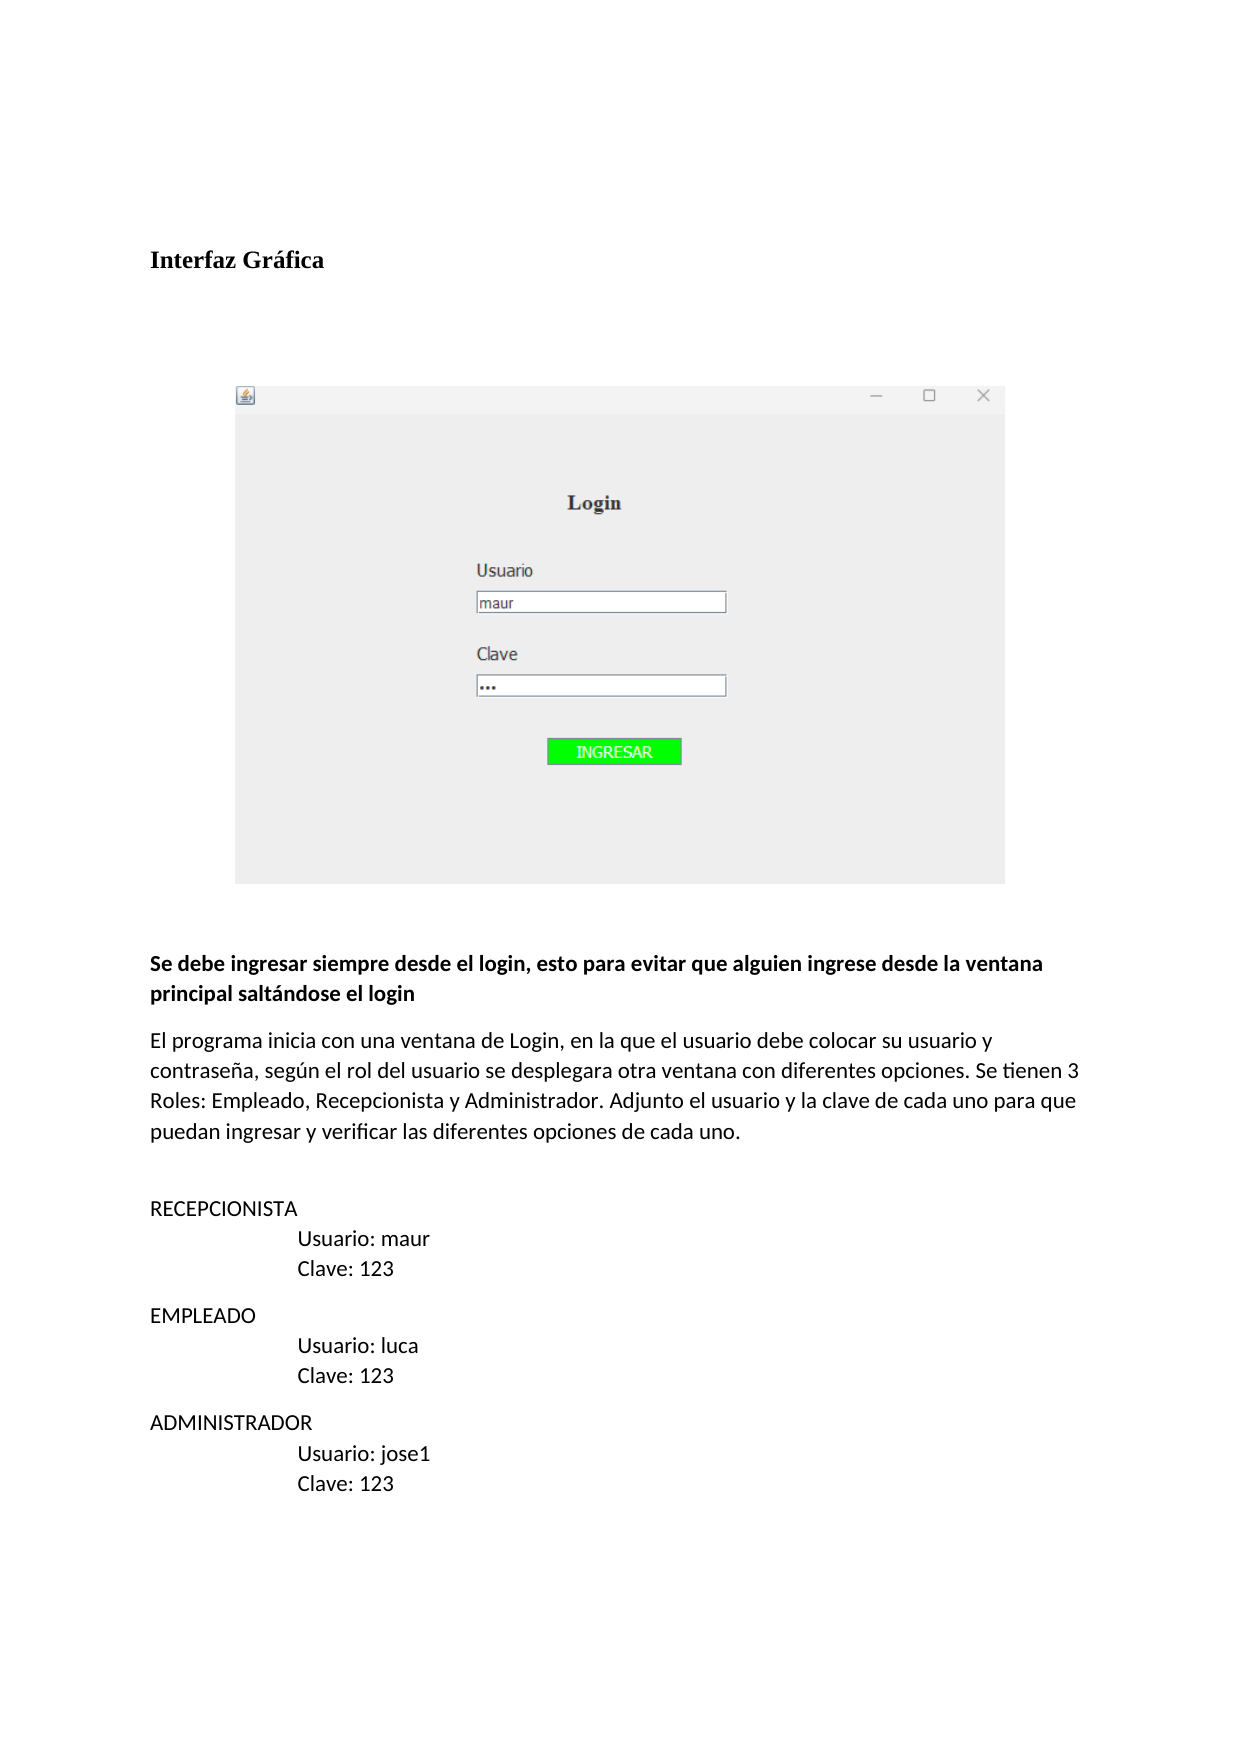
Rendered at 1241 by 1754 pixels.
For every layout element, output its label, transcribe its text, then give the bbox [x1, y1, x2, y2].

picture [235, 386, 1006, 884]
text EMPLEADO Usuario: luca Clave: 123 [150, 1301, 1090, 1389]
text Interfaz Gráfica [150, 245, 1090, 273]
text Se debe ingresar siempre desde el login, esto para evitar que alguien ingrese desde la ventana principal saltándose el login [150, 949, 1090, 1007]
text ADMINISTRADOR Usuario: jose1 Clave: 123 [150, 1408, 1090, 1527]
text El programa inicia con una ventana de Login, en la que el usuario debe colocar su usuario y contraseña, según el rol del usuario se desplegara otra ventana con diferentes opciones. Se tienen 3 Roles: Empleado, Recepcionista y Administrador. Adjunto el usuario y la clave de cada uno para que puedan ingresar y verificar las diferentes opciones de cada uno. [150, 1026, 1090, 1175]
text RECEPCIONISTA Usuario: maur Clave: 123 [150, 1194, 1090, 1282]
